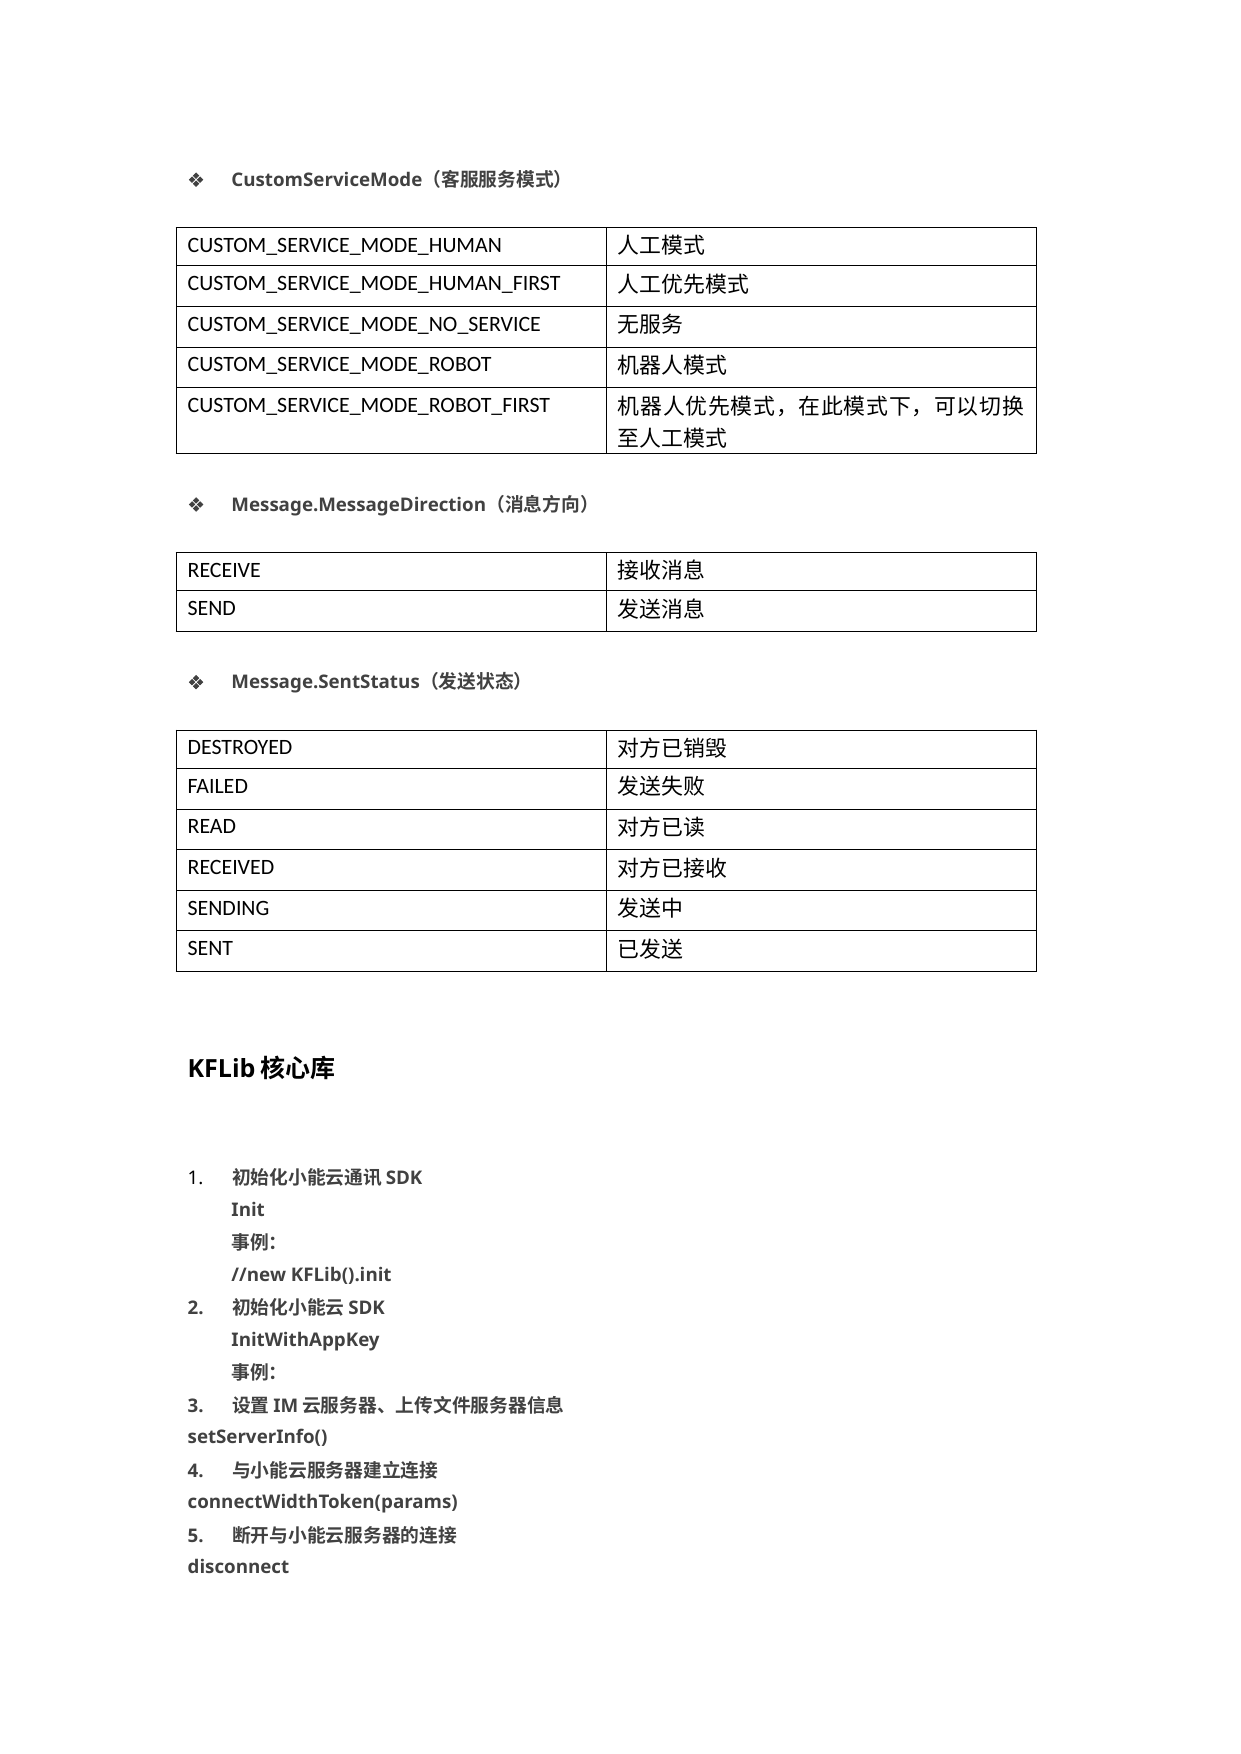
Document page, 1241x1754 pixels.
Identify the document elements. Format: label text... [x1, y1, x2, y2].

table_cell CUSTOM_SERVICE_MODE_HUMAN_FIRST [177, 266, 606, 306]
table_header 对方已销毁 [607, 731, 1036, 768]
table_cell SEND [177, 591, 606, 631]
table_header 接收消息 [607, 553, 1036, 590]
table_header CUSTOM_SERVICE_MODE_HUMAN [177, 228, 606, 265]
table_cell 机器人模式 [607, 348, 1036, 387]
table_cell RECEIVED [177, 850, 606, 890]
list 初始化小能云通讯SDK [187, 1160, 1053, 1193]
subtitle KFLib核心库 [187, 1034, 1053, 1099]
table_cell FAILED [177, 769, 606, 808]
table_cell CUSTOM_SERVICE_MODE_NO_SERVICE [177, 307, 606, 347]
table_header 人工模式 [607, 228, 1036, 265]
table_cell READ [177, 810, 606, 849]
table_cell SENDING [177, 891, 606, 930]
list Message.MessageDirection（消息方向） [187, 487, 1053, 519]
table_cell 人工优先模式 [607, 266, 1036, 306]
list 初始化小能云SDK [187, 1290, 1053, 1323]
table_cell 无服务 [607, 307, 1036, 347]
list 事例： [187, 1225, 1053, 1258]
list 断开与小能云服务器的连接 [187, 1518, 1053, 1550]
list //new KFLib().init [187, 1258, 1053, 1290]
table_cell 发送中 [607, 891, 1036, 930]
table_header DESTROYED [177, 731, 606, 768]
list disconnect [187, 1550, 1053, 1583]
table_header RECEIVE [177, 553, 606, 590]
table_cell 对方已接收 [607, 850, 1036, 890]
table_cell CUSTOM_SERVICE_MODE_ROBOT [177, 348, 606, 387]
list Message.SentStatus（发送状态） [187, 664, 1053, 697]
list connectWidthToken(params) [187, 1485, 1053, 1518]
table_cell 发送失败 [607, 769, 1036, 808]
list setServerInfo() [187, 1420, 1053, 1453]
table_cell 对方已读 [607, 810, 1036, 849]
table_cell CUSTOM_SERVICE_MODE_ROBOT_FIRST [177, 388, 606, 453]
list Init [187, 1193, 1053, 1225]
list 与小能云服务器建立连接 [187, 1453, 1053, 1485]
table_cell SENT [177, 931, 606, 971]
list 设置IM云服务器、上传文件服务器信息 [187, 1388, 1053, 1420]
table_cell 机器人优先模式，在此模式下，可以切换至人工模式 [607, 388, 1036, 453]
list 事例： [187, 1355, 1053, 1388]
list InitWithAppKey [187, 1323, 1053, 1355]
table_cell 发送消息 [607, 591, 1036, 631]
table_cell 已发送 [607, 931, 1036, 971]
list CustomServiceMode（客服服务模式） [187, 162, 1053, 194]
